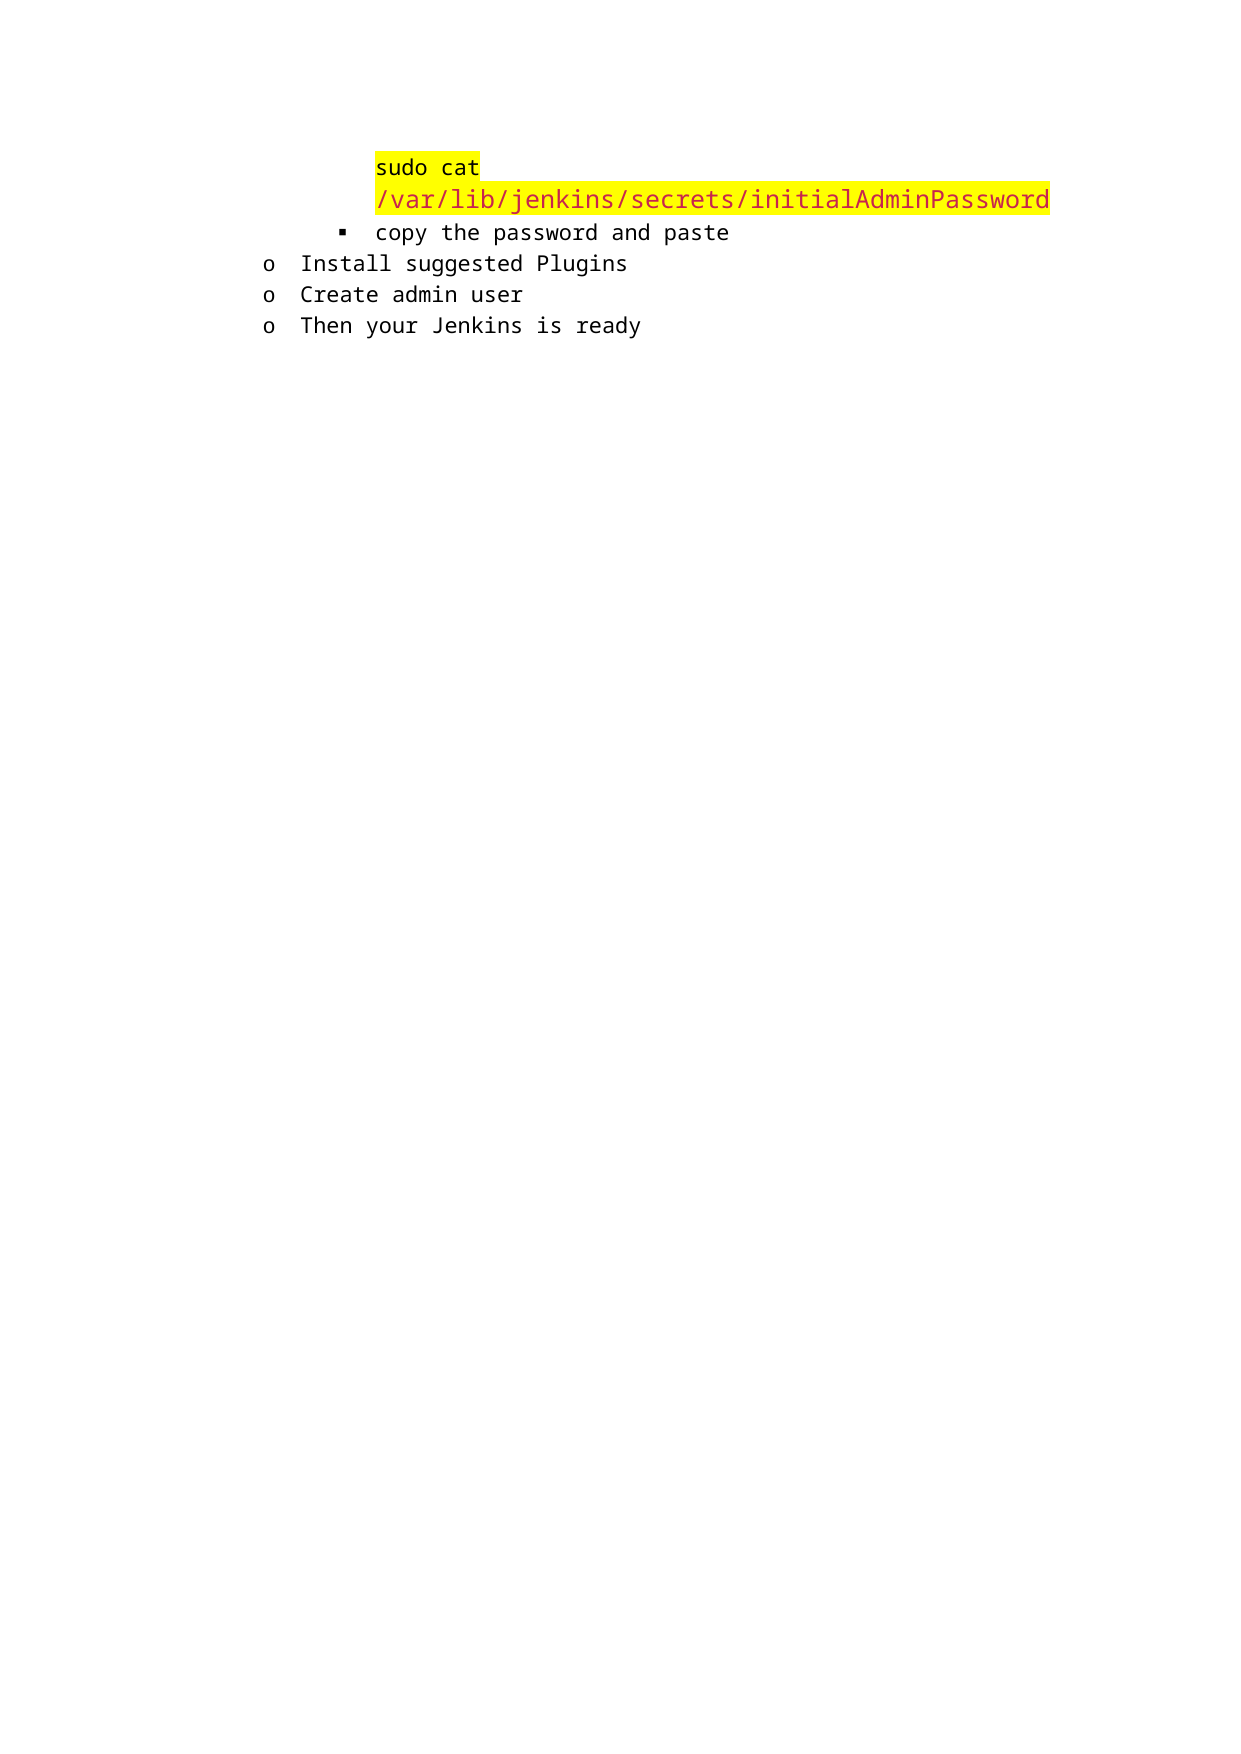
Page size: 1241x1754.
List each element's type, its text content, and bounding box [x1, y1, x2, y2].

list Create admin user [262, 278, 1090, 309]
list copy the password and paste [337, 215, 1090, 247]
list Install suggested Plugins [262, 247, 1090, 278]
list Then your Jenkins is ready [262, 309, 1090, 340]
list sudo cat /var/lib/jenkins/secrets/initialAdminPassword [375, 150, 1090, 215]
